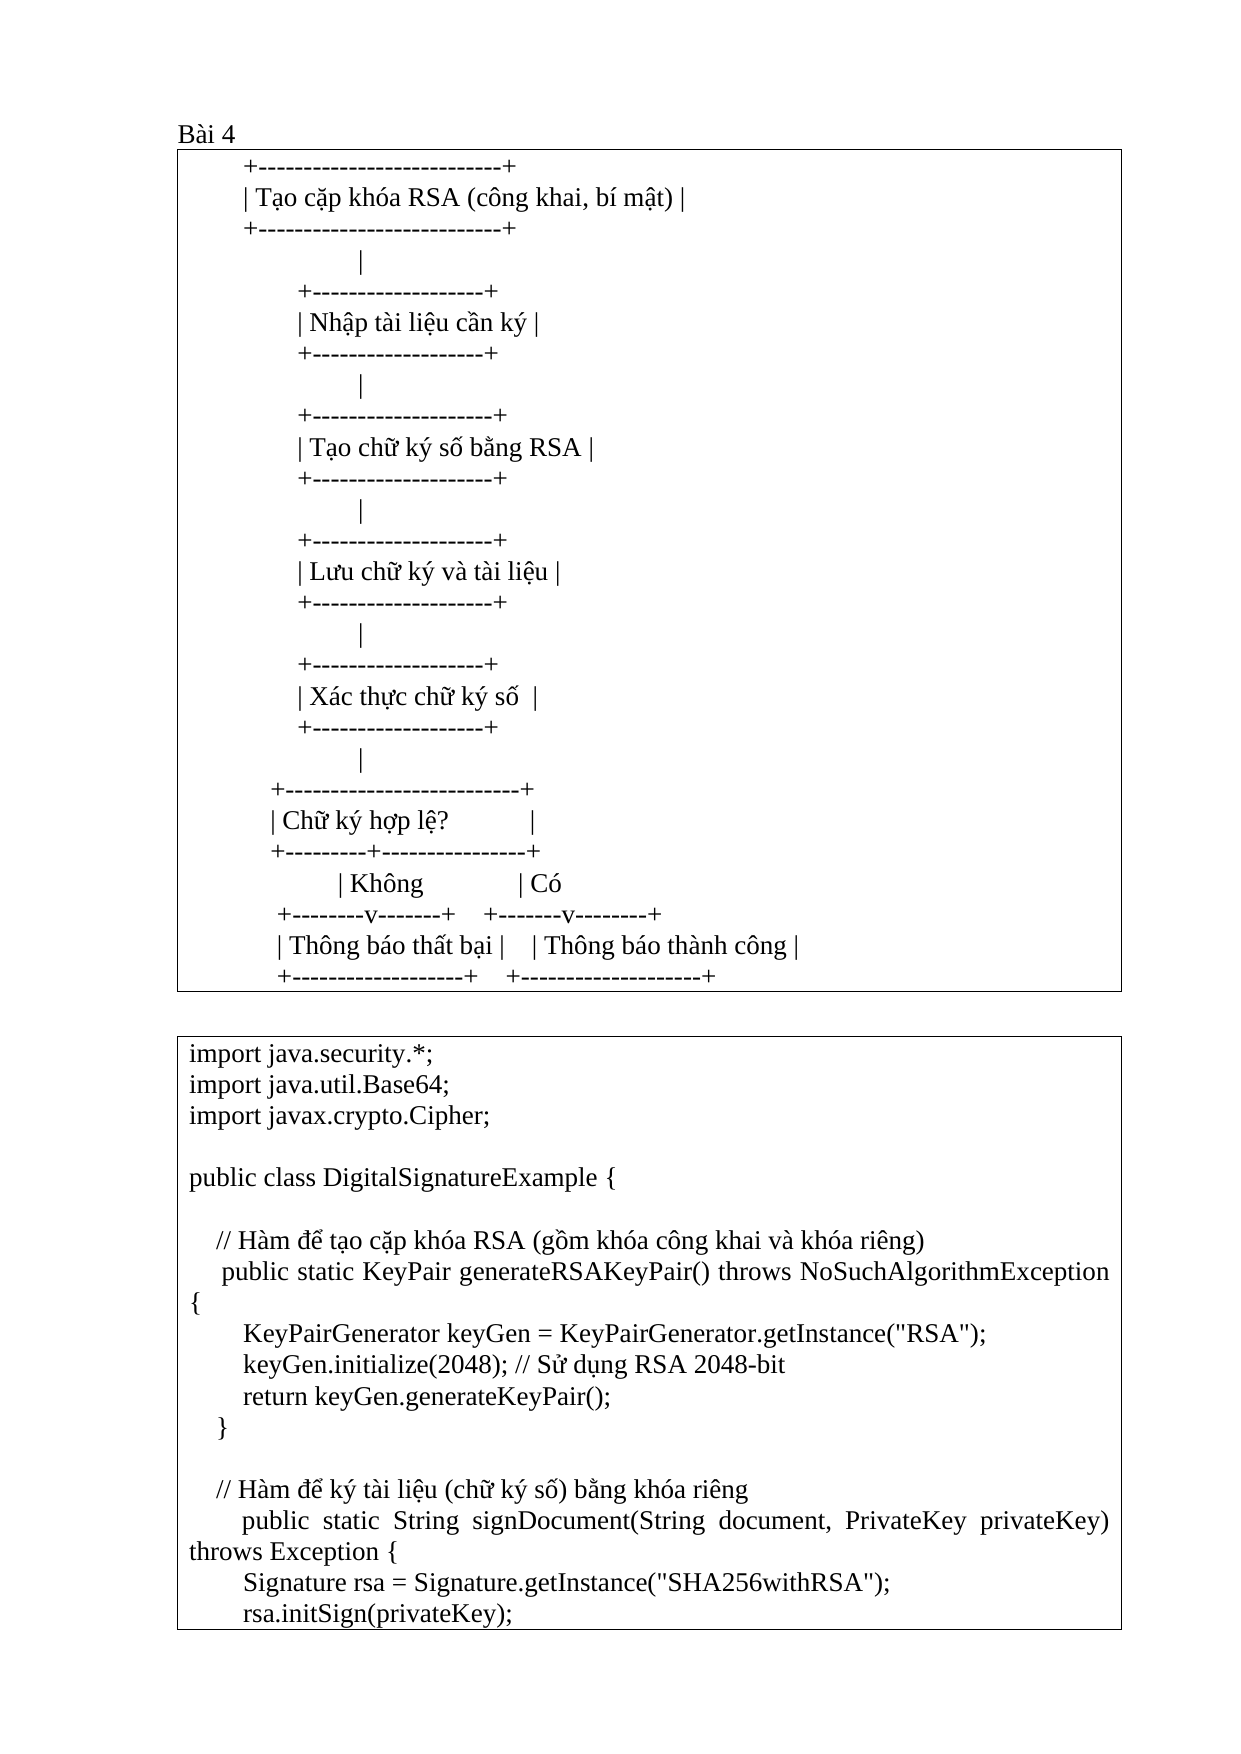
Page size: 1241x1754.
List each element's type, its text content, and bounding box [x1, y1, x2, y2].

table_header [178, 1037, 1121, 1629]
table_header +---------------------------+ | Tạo cặp khóa RSA (công khai, bí mật) | +---------------------------+ | +-------------------+ | Nhập tài liệu cần ký | +-------------------+ | +--------------------+ | Tạo chữ ký số bằng RSA | +--------------------+ | +--------------------+ | Lưu chữ ký và tài liệu | +--------------------+ | +-------------------+ | Xác thực chữ ký số | +-------------------+ | +--------------------------+ | Chữ ký hợp lệ? | +---------+----------------+ | Không | Có +--------v-------+ +-------v--------+ | Thông báo thất bại | | Thông báo thành công | +-------------------+ +--------------------+ [178, 150, 1121, 991]
text Bài 4 [177, 118, 1122, 149]
